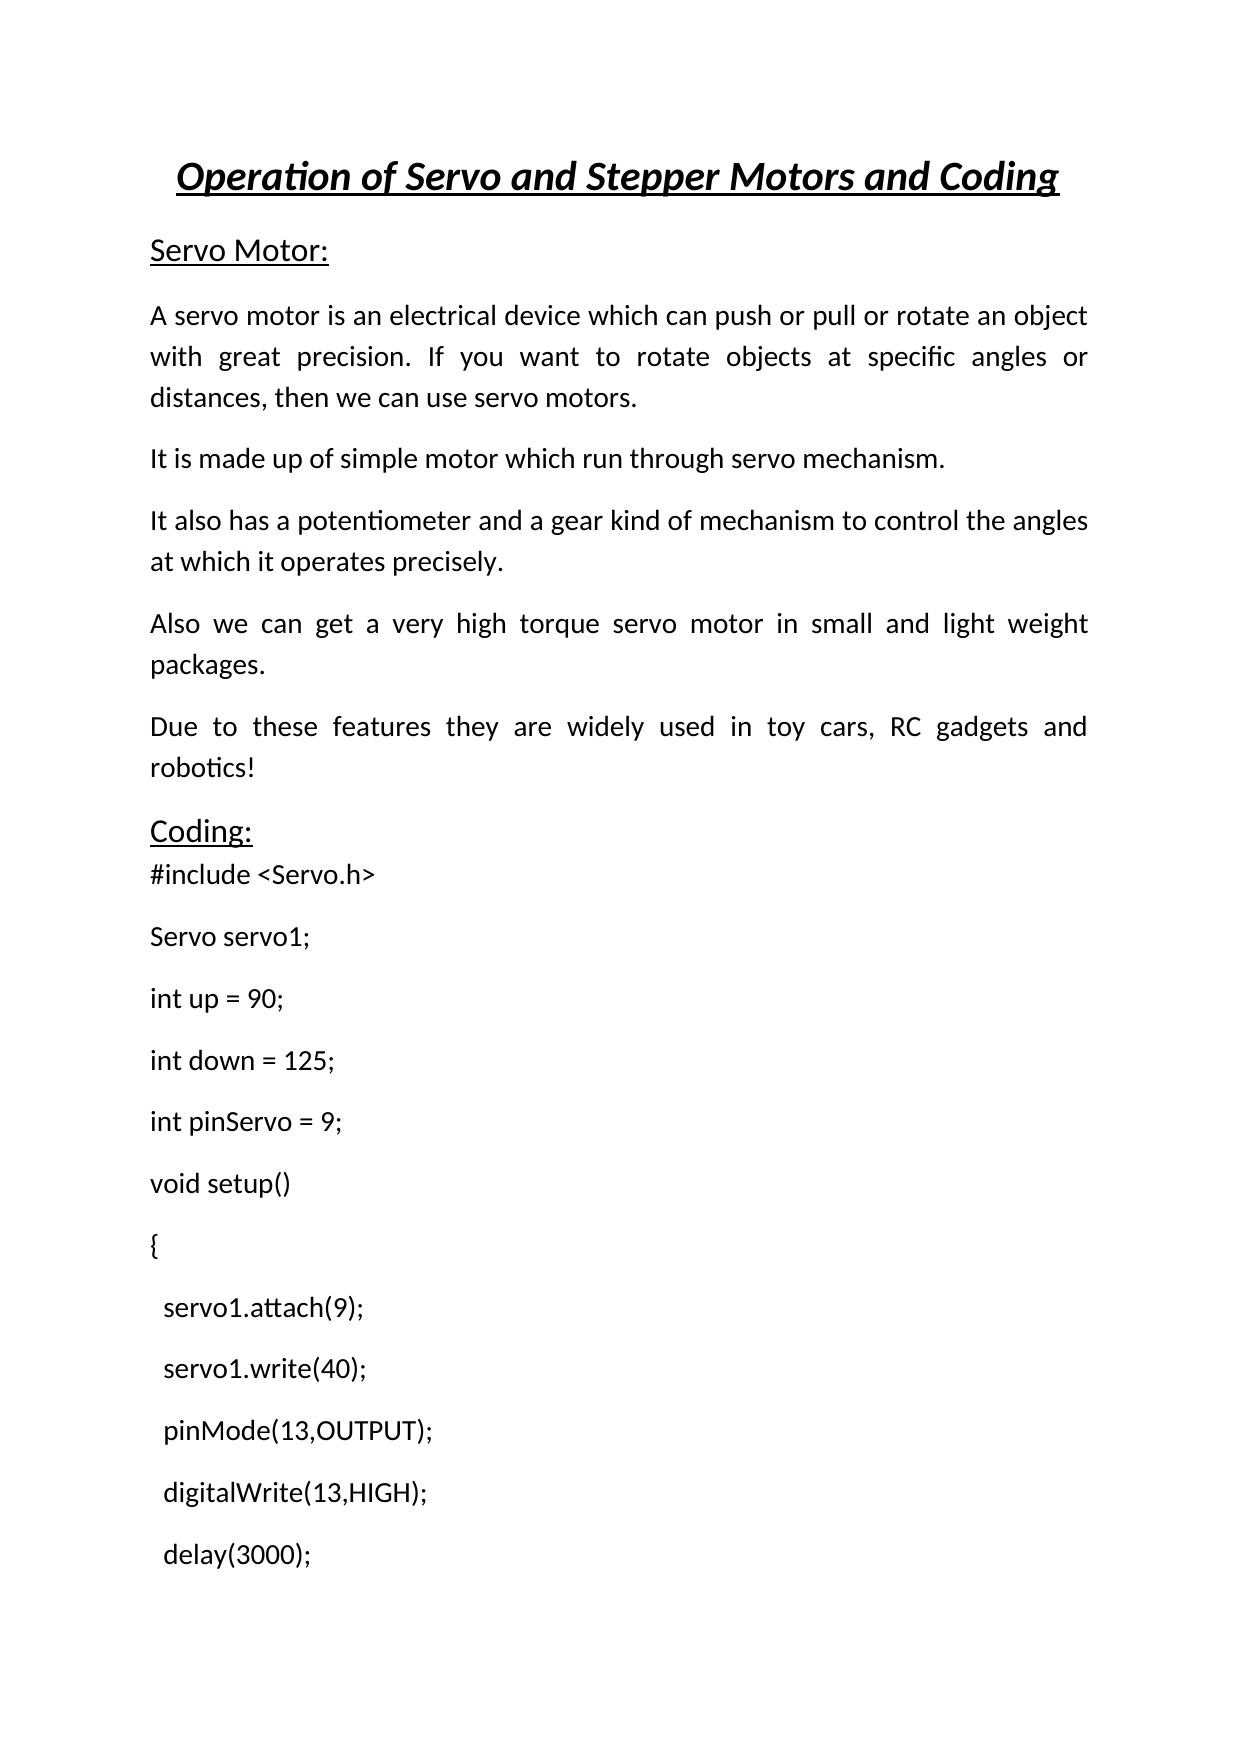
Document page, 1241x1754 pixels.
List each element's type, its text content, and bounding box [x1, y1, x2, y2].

text Operation of Servo and Stepper Motors and Coding [150, 150, 1090, 201]
text Also we can get a very high torque servo motor in small and light weight packages. [150, 605, 1090, 682]
text pinMode(13,OUTPUT); [150, 1412, 1090, 1448]
text Due to these features they are widely used in toy cars, RC gadgets and robotics! [150, 708, 1090, 784]
text void setup() [150, 1165, 1090, 1201]
text int down = 125; [150, 1042, 1090, 1077]
text Servo servo1; [150, 918, 1090, 954]
text servo1.write(40); [150, 1351, 1090, 1386]
text { [150, 1227, 1090, 1263]
text int up = 90; [150, 980, 1090, 1016]
text Servo Motor: [150, 229, 1090, 270]
text Coding: #include <Servo.h> [150, 810, 1090, 892]
text delay(3000); [150, 1536, 1090, 1572]
text int pinServo = 9; [150, 1103, 1090, 1139]
text It is made up of simple motor which run through servo mechanism. [150, 441, 1090, 476]
text servo1.attach(9); [150, 1289, 1090, 1324]
text digitalWrite(13,HIGH); [150, 1474, 1090, 1510]
text It also has a potentiometer and a gear kind of mechanism to control the angles at which it operates precisely. [150, 502, 1090, 579]
text A servo motor is an electrical device which can push or pull or rotate an object with great precision. If you want to rotate objects at specific angles or distances, then we can use servo motors. [150, 297, 1090, 414]
